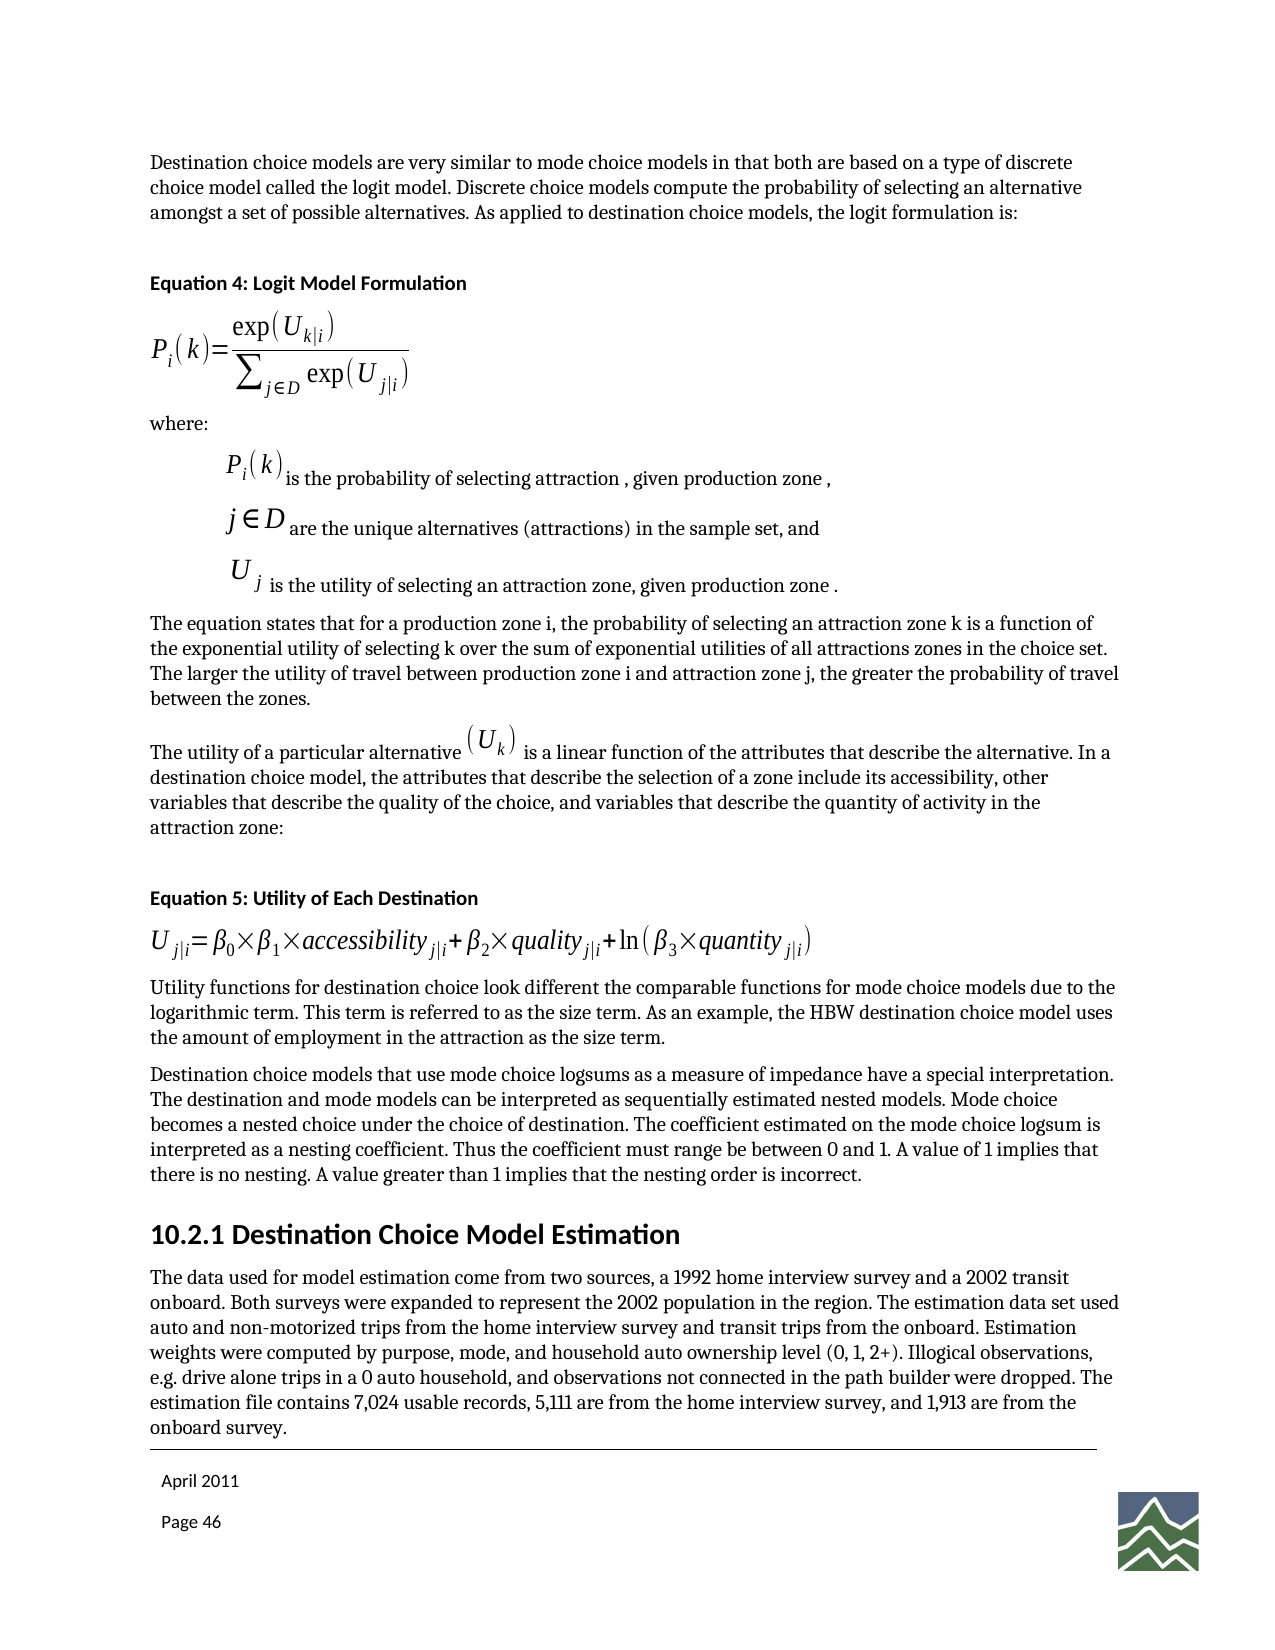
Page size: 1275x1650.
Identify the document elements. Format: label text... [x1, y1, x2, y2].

subtitle Destination Choice Model Estimation [150, 1216, 1125, 1252]
text The utility of a particular alternative is a linear function of the attributes that describe the alternative. In a destination choice model, the attributes that describe the selection of a zone include its accessibility, other variables that describe the quality of the choice, and variables that describe the quantity of activity in the attraction zone: [150, 723, 1125, 840]
text The equation states that for a production zone i, the probability of selecting an attraction zone k is a function of the exponential utility of selecting k over the sum of exponential utilities of all attractions zones in the choice set. The larger the utility of travel between production zone i and attraction zone j, the greater the probability of travel between the zones. [150, 610, 1125, 710]
text The data used for model estimation come from two sources, a 1992 home interview survey and a 2002 transit onboard. Both surveys were expanded to represent the 2002 population in the region. The estimation data set used auto and non-motorized trips from the home interview survey and transit trips from the onboard. Estimation weights were computed by purpose, mode, and household auto ownership level (0, 1, 2+). Illogical observations, e.g. drive alone trips in a 0 auto household, and observations not connected in the path builder were dropped. The estimation file contains 7,024 usable records, 5,111 are from the home interview survey, and 1,913 are from the onboard survey. [150, 1264, 1125, 1439]
text is the utility of selecting an attraction zone, given production zone . [150, 553, 1125, 598]
text Utility functions for destination choice look different the comparable functions for mode choice models due to the logarithmic term. This term is referred to as the size term. As an example, the HBW destination choice model uses the amount of employment in the attraction as the size term. [150, 974, 1125, 1049]
text Equation 5: Utility of Each Destination [150, 881, 1125, 911]
text Equation 4: Logit Model Formulation [150, 267, 1125, 296]
text is the probability of selecting attraction , given production zone , [150, 448, 1125, 490]
picture [1117, 1492, 1199, 1571]
text Destination choice models are very similar to mode choice models in that both are based on a type of discrete choice model called the logit model. Discrete choice models compute the probability of selecting an alternative amongst a set of possible alternatives. As applied to destination choice models, the logit formulation is: [150, 150, 1125, 225]
text are the unique alternatives (attractions) in the sample set, and [150, 503, 1125, 541]
text where: [150, 410, 1125, 435]
text Destination choice models that use mode choice logsums as a measure of impedance have a special interpretation. The destination and mode models can be interpreted as sequentially estimated nested models. Mode choice becomes a nested choice under the choice of destination. The coefficient estimated on the mode choice logsum is interpreted as a nesting coefficient. Thus the coefficient must range be between 0 and 1. A value of 1 implies that there is no nesting. A value greater than 1 implies that the nesting order is incorrect. [150, 1062, 1125, 1187]
